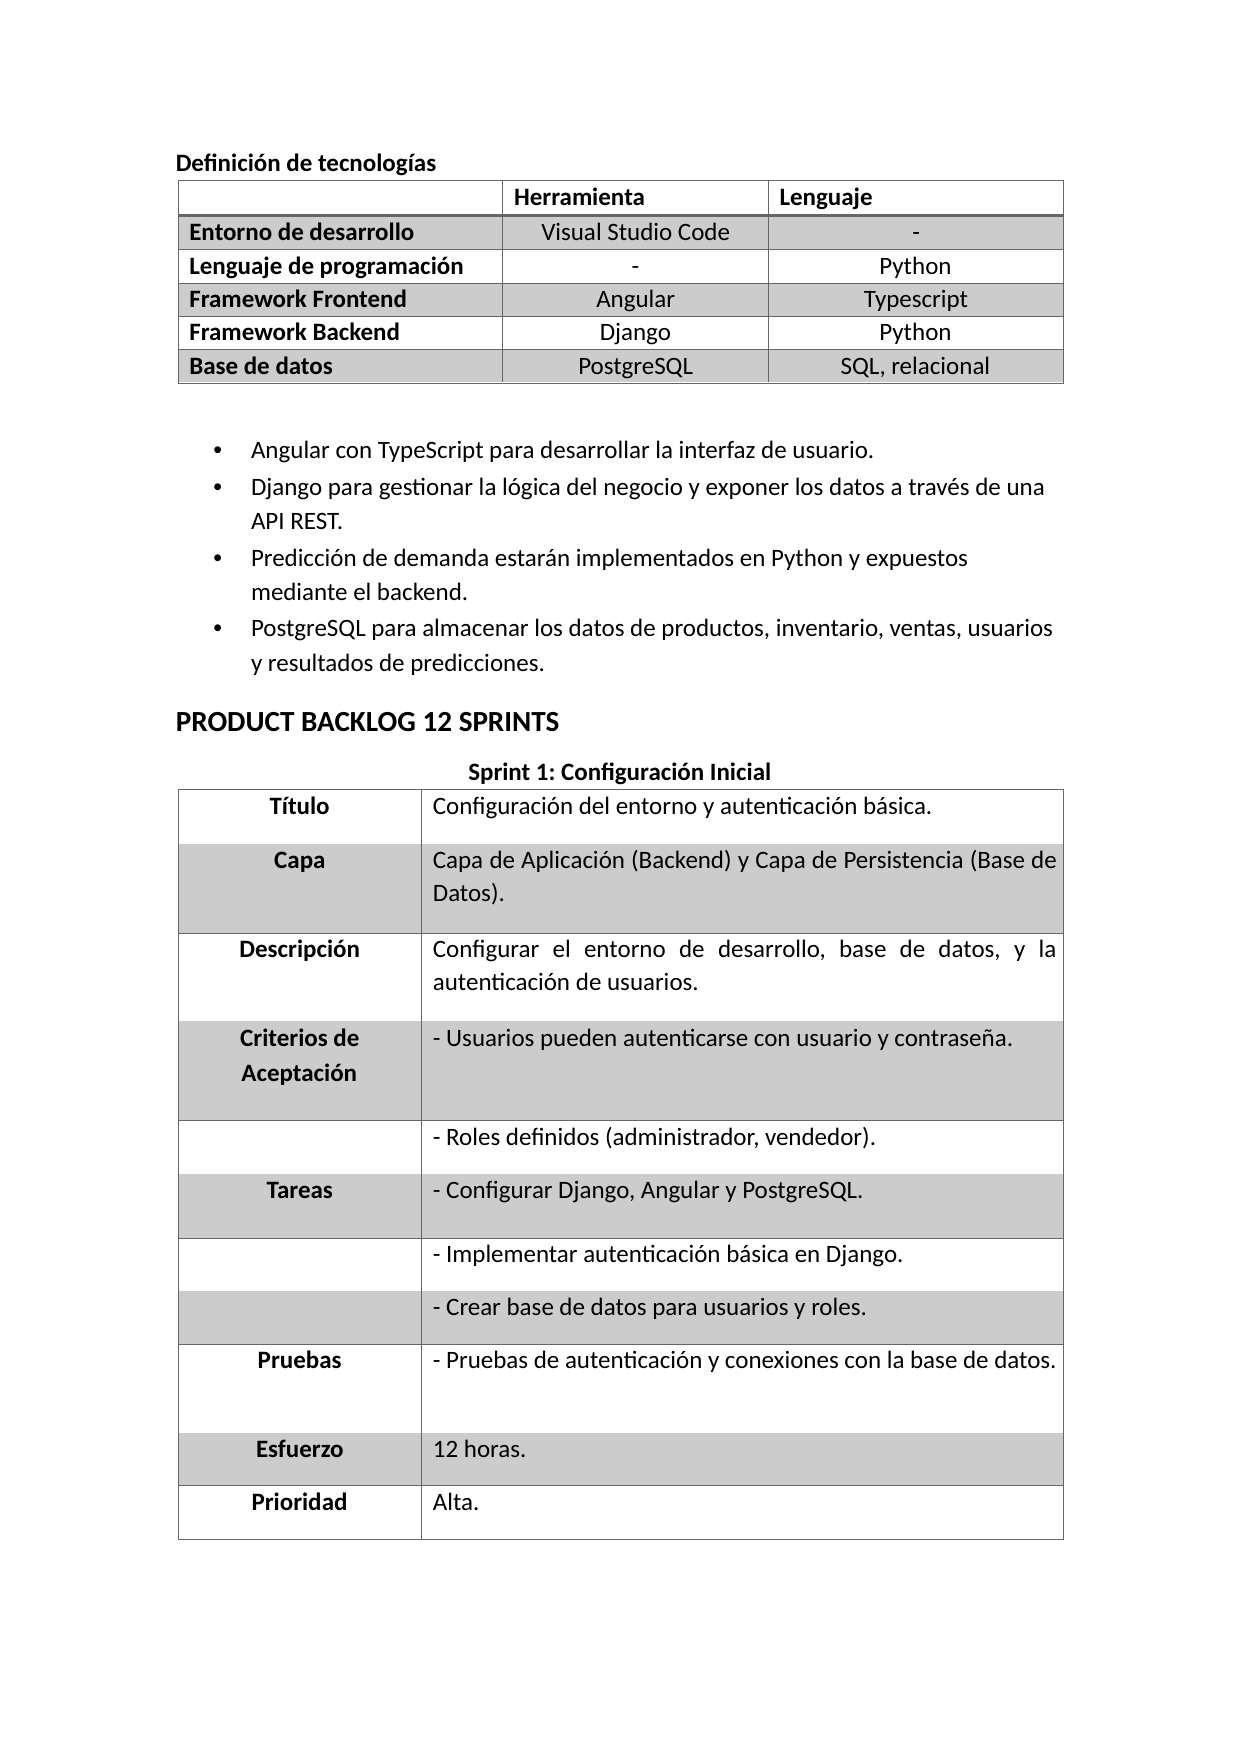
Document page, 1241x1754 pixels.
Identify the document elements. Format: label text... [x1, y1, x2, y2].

subtitle Definición de tecnologías [176, 147, 1063, 178]
table_cell Visual Studio Code [503, 217, 768, 249]
table_cell Capa [179, 845, 421, 933]
table_cell Entorno de desarrollo [179, 217, 502, 249]
table_cell - Configurar Django, Angular y PostgreSQL. [422, 1175, 1063, 1238]
table_cell Prioridad [179, 1486, 421, 1538]
table_cell Django [503, 317, 768, 349]
table_cell Lenguaje de programación [179, 250, 502, 282]
table_cell PostgreSQL [503, 350, 768, 382]
table_cell Python [769, 317, 1063, 349]
table_cell Angular [503, 284, 768, 316]
table_cell [179, 1239, 421, 1291]
table_cell - Pruebas de autenticación y conexiones con la base de datos. [422, 1345, 1063, 1432]
table_cell Alta. [422, 1486, 1063, 1538]
list PostgreSQL para almacenar los datos de productos, inventario, ventas, usuarios y resultados de predicciones. [213, 613, 1063, 677]
table_cell - [769, 217, 1063, 249]
table_cell SQL, relacional [769, 350, 1063, 382]
table_cell 12 horas. [422, 1434, 1063, 1485]
table_cell Framework Frontend [179, 284, 502, 316]
table_cell [179, 1292, 421, 1344]
text Sprint 1: Configuración Inicial [177, 756, 1062, 787]
table_header Configuración del entorno y autenticación básica. [422, 790, 1063, 844]
table_cell Tareas [179, 1175, 421, 1238]
table_cell Base de datos [179, 350, 502, 382]
table_cell Framework Backend [179, 317, 502, 349]
table_cell - Implementar autenticación básica en Django. [422, 1239, 1063, 1291]
table_header Lenguaje [769, 181, 1063, 214]
table_cell Configurar el entorno de desarrollo, base de datos, y la autenticación de usuarios. [422, 934, 1063, 1021]
table_header [179, 181, 502, 214]
table_cell Criterios de Aceptación [179, 1023, 421, 1120]
table_cell Python [769, 250, 1063, 282]
table_cell - Usuarios pueden autenticarse con usuario y contraseña. [422, 1023, 1063, 1120]
table_header Título [179, 790, 421, 844]
table_cell [179, 1121, 421, 1174]
table_cell - Roles definidos (administrador, vendedor). [422, 1121, 1063, 1174]
table_cell Capa de Aplicación (Backend) y Capa de Persistencia (Base de Datos). [422, 845, 1063, 933]
text PRODUCT BACKLOG 12 SPRINTS [176, 703, 1063, 738]
table_cell Descripción [179, 934, 421, 1021]
table_cell - [503, 250, 768, 282]
list Django para gestionar la lógica del negocio y exponer los datos a través de una API REST. [213, 471, 1063, 536]
table_cell Pruebas [179, 1345, 421, 1432]
list Angular con TypeScript para desarrollar la interfaz de usuario. [213, 434, 1063, 465]
table_cell Typescript [769, 284, 1063, 316]
table_header Herramienta [503, 181, 768, 214]
table_cell Esfuerzo [179, 1434, 421, 1485]
list Predicción de demanda estarán implementados en Python y expuestos mediante el backend. [213, 542, 1063, 606]
table_cell - Crear base de datos para usuarios y roles. [422, 1292, 1063, 1344]
